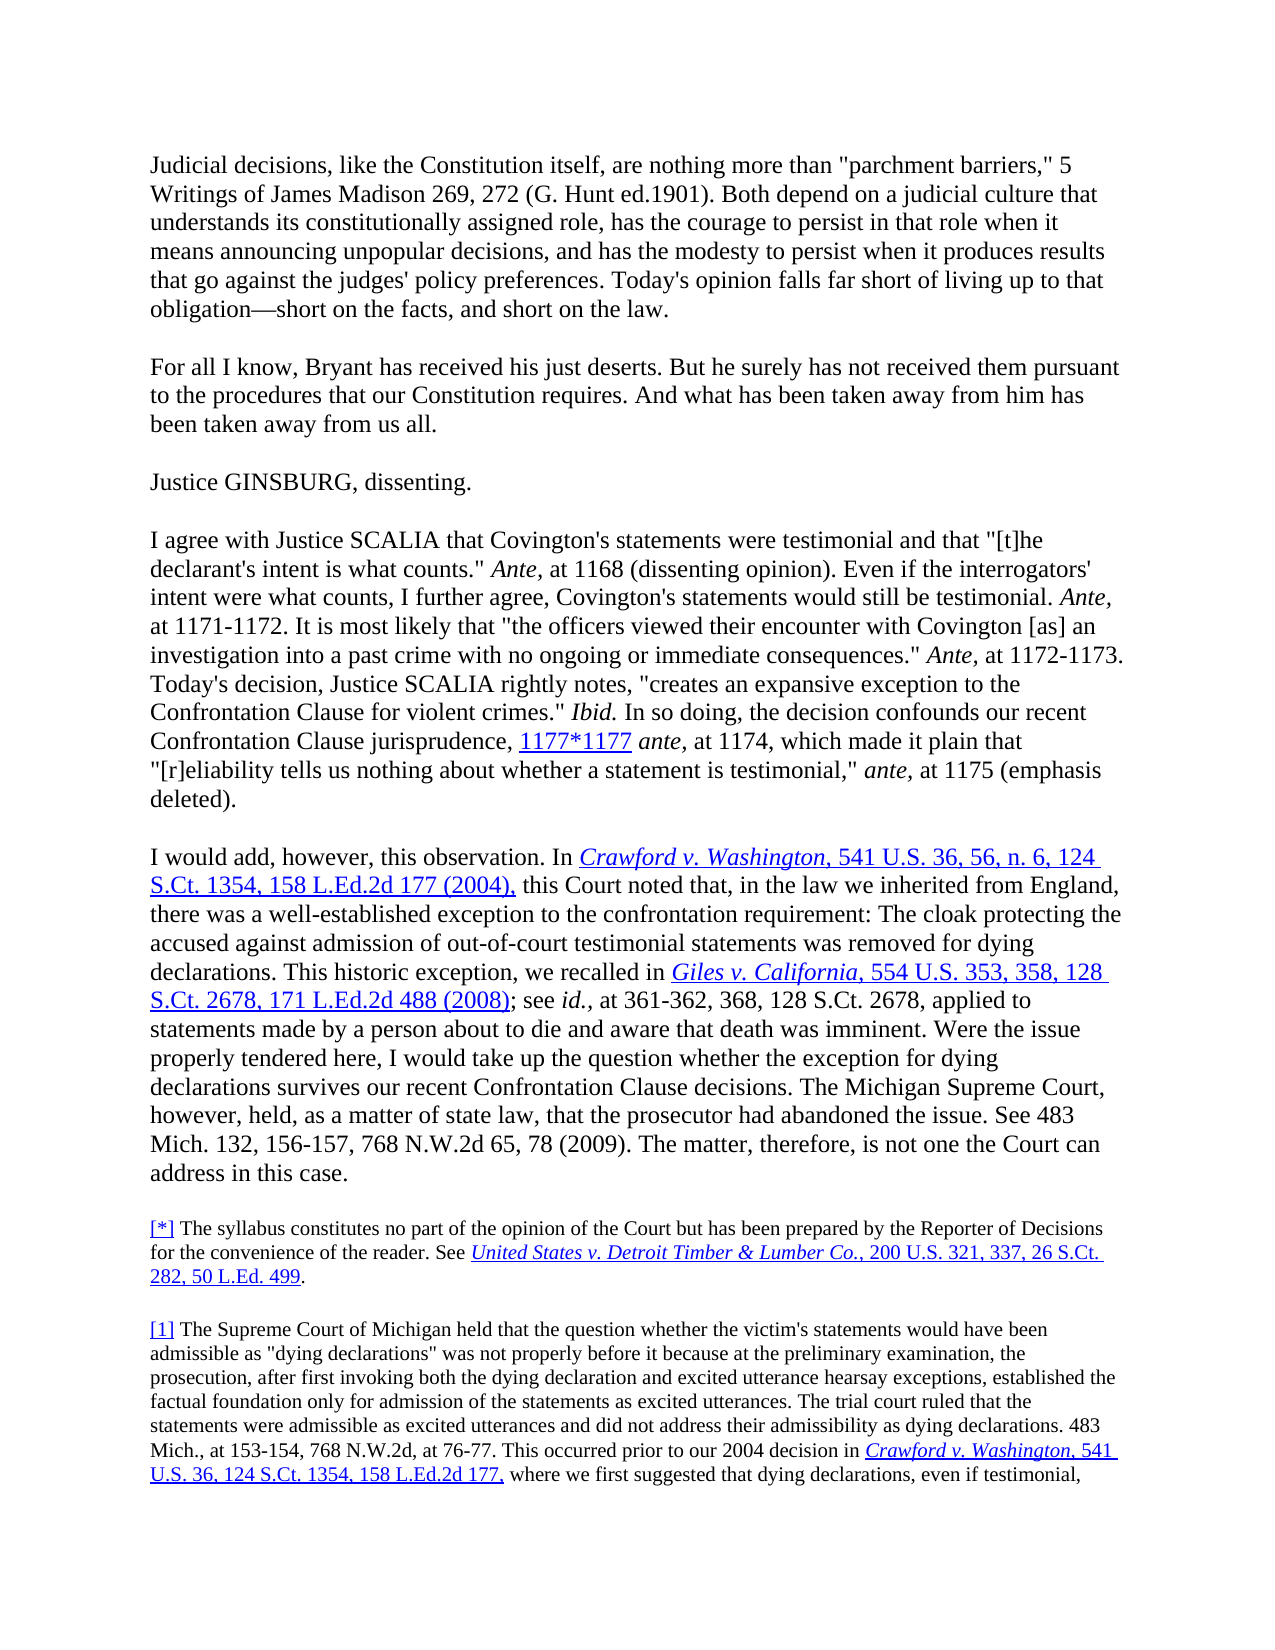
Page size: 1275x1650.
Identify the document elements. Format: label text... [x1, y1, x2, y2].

text I agree with Justice SCALIA that Covington's statements were testimonial and that "[t]he declarant's intent is what counts." Ante, at 1168 (dissenting opinion). Even if the interrogators' intent were what counts, I further agree, Covington's statements would still be testimonial. Ante, at 1171-1172. It is most likely that "the officers viewed their encounter with Covington [as] an investigation into a past crime with no ongoing or immediate consequences." Ante, at 1172-1173. Today's decision, Justice SCALIA rightly notes, "creates an expansive exception to the Confrontation Clause for violent crimes." Ibid. In so doing, the decision confounds our recent Confrontation Clause jurisprudence, 1177*1177 ante, at 1174, which made it plain that "[r]eliability tells us nothing about whether a statement is testimonial," ante, at 1175 (emphasis deleted). [150, 525, 1125, 812]
text [*] The syllabus constitutes no part of the opinion of the Court but has been prepared by the Reporter of Decisions for the convenience of the reader. See United States v. Detroit Timber & Lumber Co., 200 U.S. 321, 337, 26 S.Ct. 282, 50 L.Ed. 499. [150, 1216, 1125, 1288]
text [150, 1317, 1125, 1486]
text I would add, however, this observation. In Crawford v. Washington, 541 U.S. 36, 56, n. 6, 124 S.Ct. 1354, 158 L.Ed.2d 177 (2004), this Court noted that, in the law we inherited from England, there was a well-established exception to the confrontation requirement: The cloak protecting the accused against admission of out-of-court testimonial statements was removed for dying declarations. This historic exception, we recalled in Giles v. California, 554 U.S. 353, 358, 128 S.Ct. 2678, 171 L.Ed.2d 488 (2008); see id., at 361-362, 368, 128 S.Ct. 2678, applied to statements made by a person about to die and aware that death was imminent. Were the issue properly tendered here, I would take up the question whether the exception for dying declarations survives our recent Confrontation Clause decisions. The Michigan Supreme Court, however, held, as a matter of state law, that the prosecutor had abandoned the issue. See 483 Mich. 132, 156-157, 768 N.W.2d 65, 78 (2009). The matter, therefore, is not one the Court can address in this case. [150, 842, 1125, 1187]
text Judicial decisions, like the Constitution itself, are nothing more than "parchment barriers," 5 Writings of James Madison 269, 272 (G. Hunt ed.1901). Both depend on a judicial culture that understands its constitutionally assigned role, has the courage to persist in that role when it means announcing unpopular decisions, and has the modesty to persist when it produces results that go against the judges' policy preferences. Today's opinion falls far short of living up to that obligation—short on the facts, and short on the law. [150, 150, 1125, 322]
text Justice GINSBURG, dissenting. [150, 467, 1125, 496]
text For all I know, Bryant has received his just deserts. But he surely has not received them pursuant to the procedures that our Constitution requires. And what has been taken away from him has been taken away from us all. [150, 352, 1125, 438]
